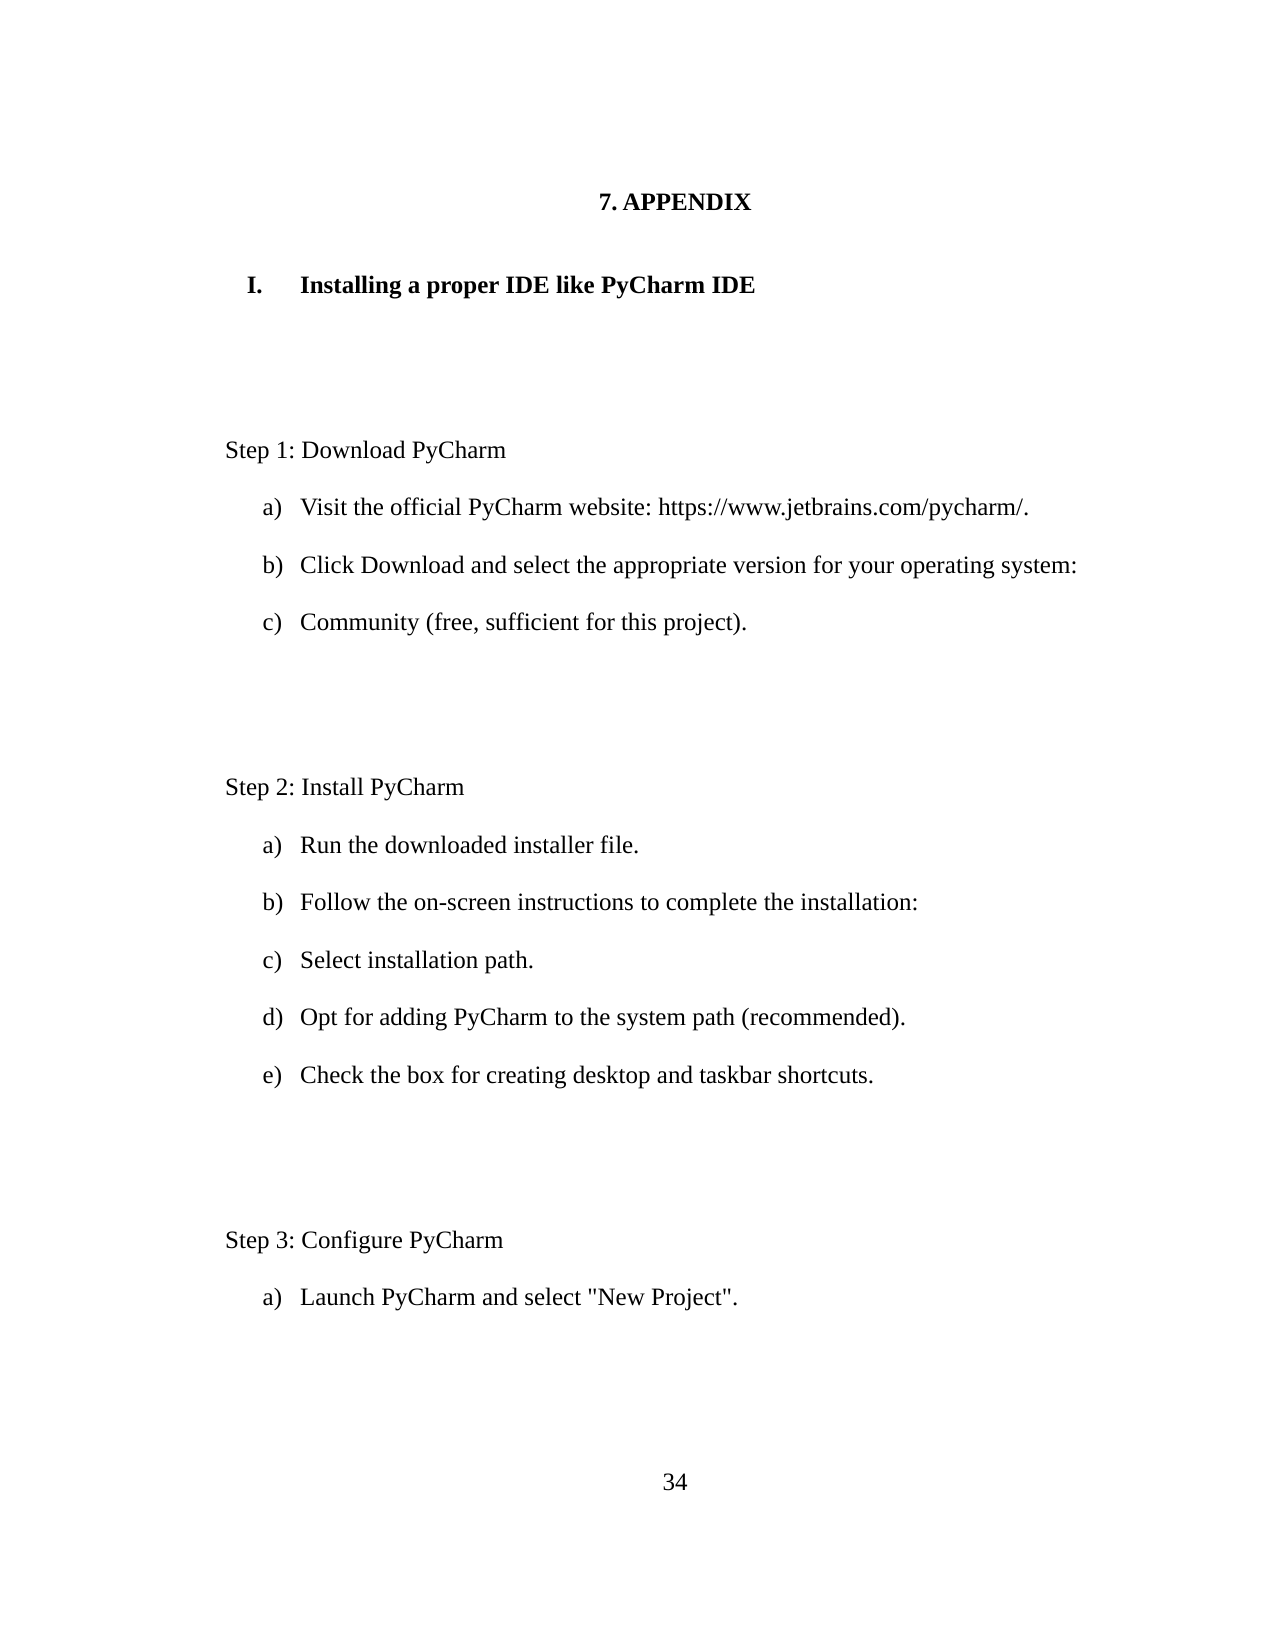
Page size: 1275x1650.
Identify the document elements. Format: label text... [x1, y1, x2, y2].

list Step 3: Configure PyCharm [225, 1225, 1125, 1254]
list Click Download and select the appropriate version for your operating system: [262, 550, 1125, 579]
list Launch PyCharm and select "New Project". [262, 1282, 1125, 1311]
list Check the box for creating desktop and taskbar shortcuts. [262, 1060, 1125, 1089]
list Follow the on-screen instructions to complete the installation: [262, 887, 1125, 916]
list Run the downloaded installer file. [262, 830, 1125, 859]
text Step 2: Install PyCharm [225, 772, 1125, 801]
list Installing a proper IDE like PyCharm IDE [262, 270, 1125, 299]
text Step 1: Download PyCharm [225, 435, 1125, 464]
list Community (free, sufficient for this project). [262, 607, 1125, 636]
list Opt for adding PyCharm to the system path (recommended). [262, 1002, 1125, 1031]
list Visit the official PyCharm website: https://www.jetbrains.com/pycharm/. [262, 492, 1125, 521]
subtitle 7. Appendix [225, 187, 1125, 216]
list Select installation path. [262, 945, 1125, 974]
